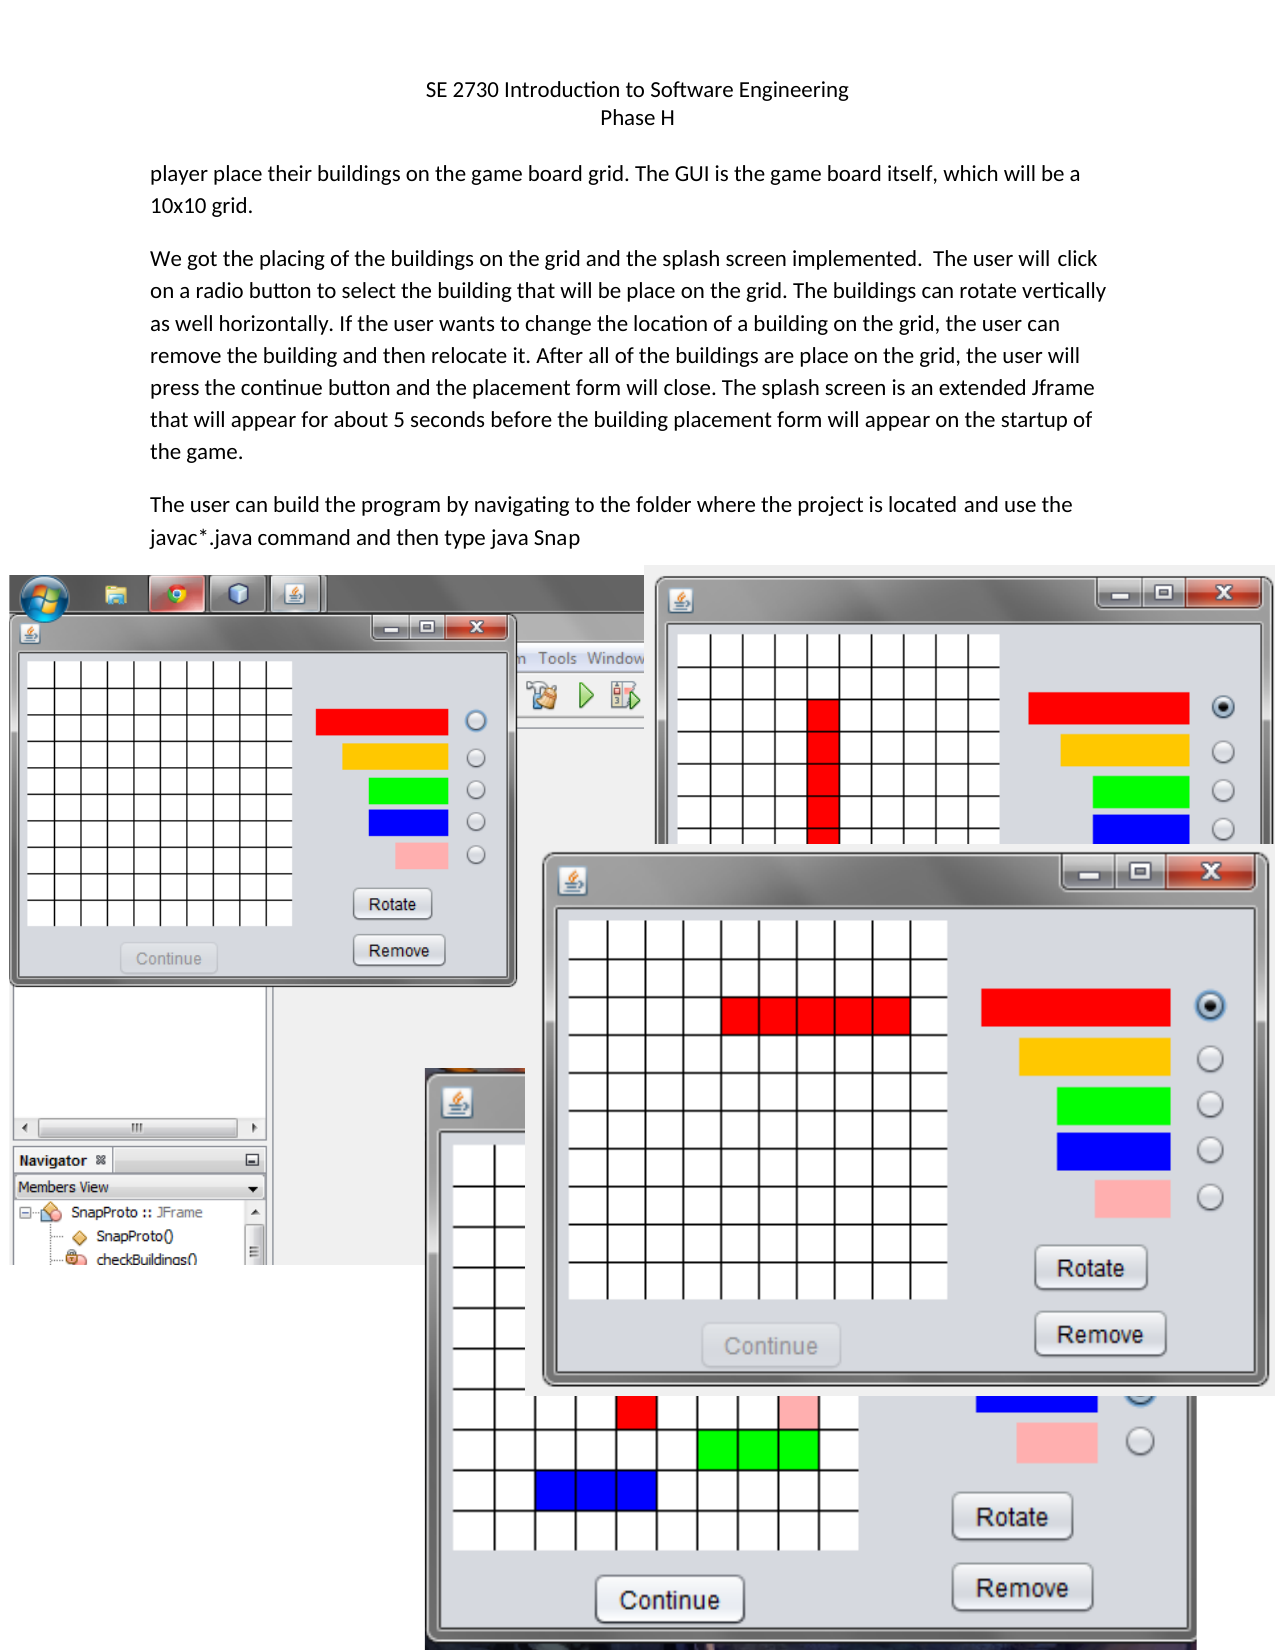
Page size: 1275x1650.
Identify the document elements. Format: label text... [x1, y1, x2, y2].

text We got the placing of the buildings on the grid and the splash screen implemented. The user will click on a radio button to select the building that will be place on the grid. The buildings can rotate vertically as well horizontally. If the user wants to change the location of a building on the grid, the user can remove the building and then relocate it. After all of the buildings are place on the grid, the user will press the continue button and the placement form will close. The splash screen is an extended Jframe that will appear for about 5 seconds before the building placement form will appear on the startup of the game. [150, 244, 1125, 465]
text The user can build the program by navigating to the folder where the project is located and use the javac*.java command and then type java Snap [150, 490, 1125, 551]
picture [9, 565, 1275, 1650]
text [150, 159, 1125, 219]
